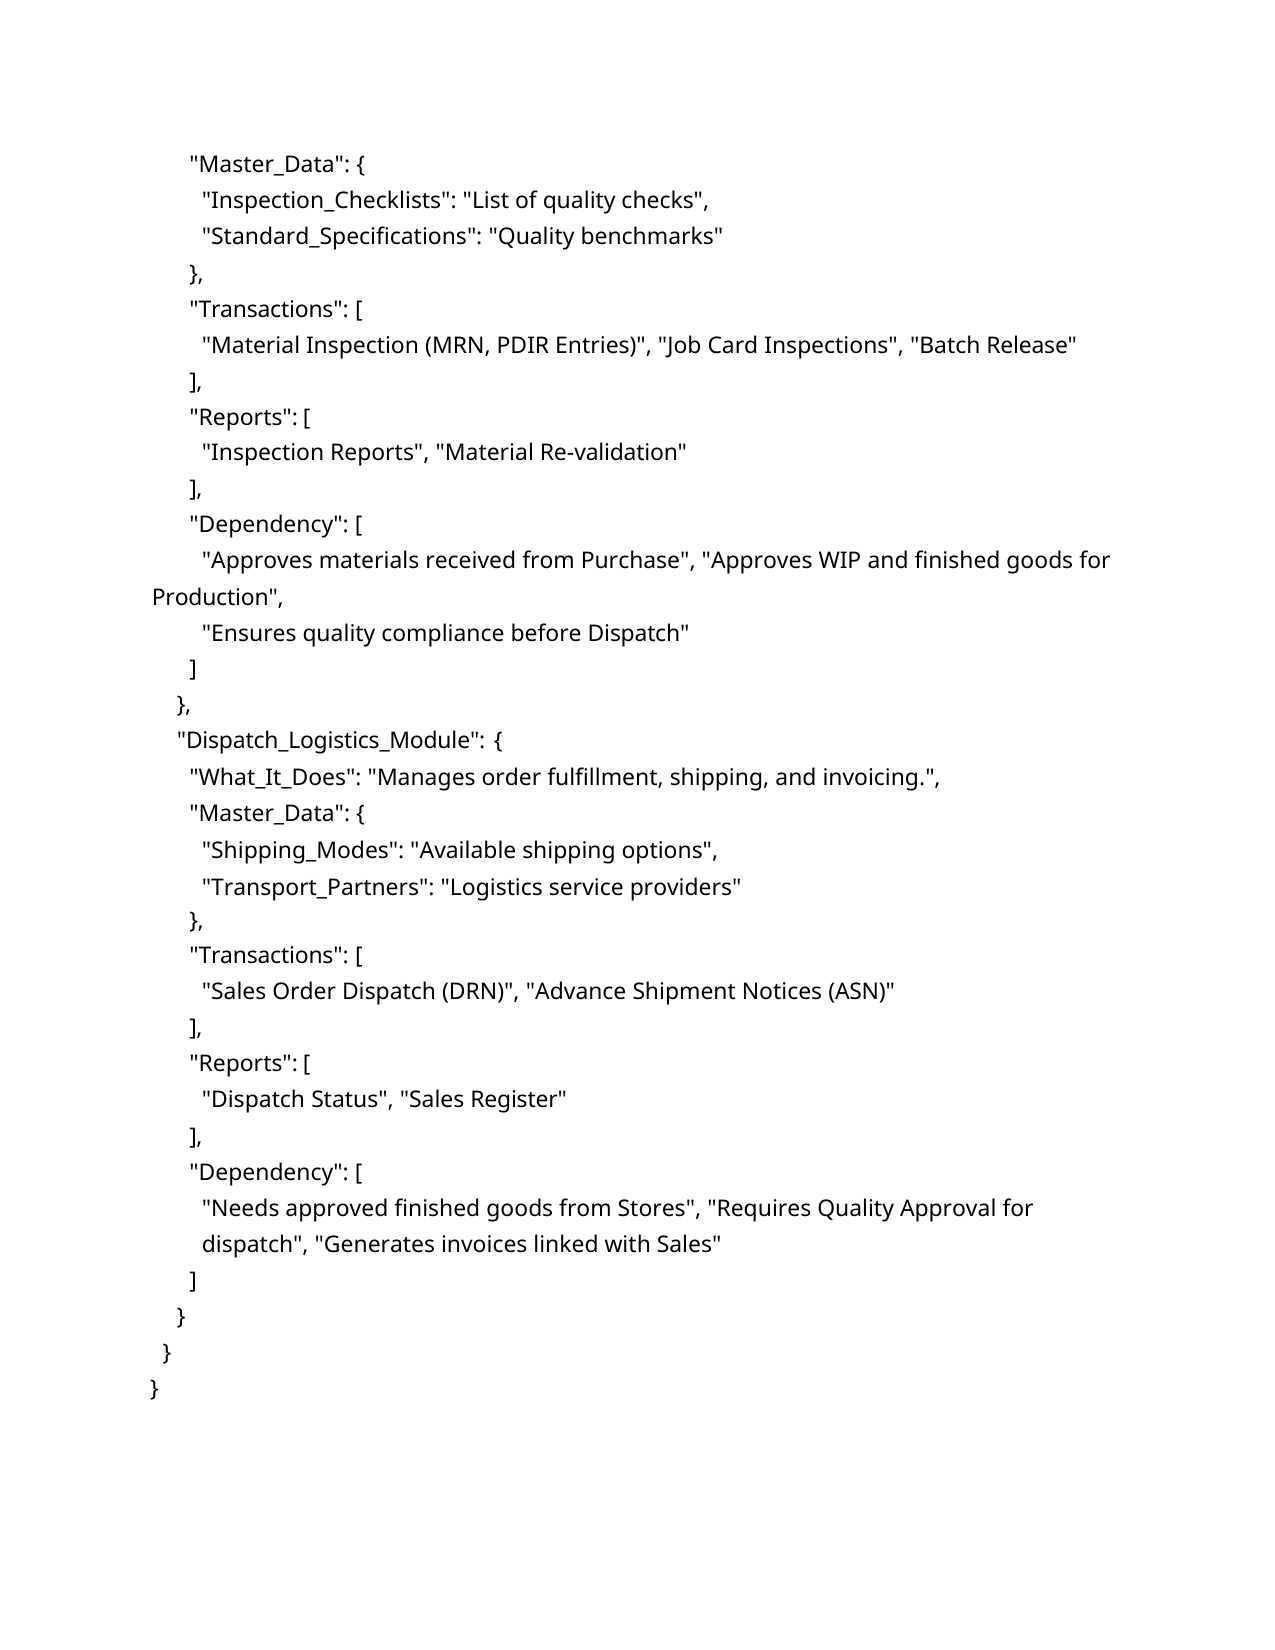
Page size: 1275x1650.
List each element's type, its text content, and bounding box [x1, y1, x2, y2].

text "Dispatch_Logistics_Module": { [177, 724, 1125, 756]
text } [177, 1300, 1125, 1331]
text ], [189, 1011, 1125, 1042]
text "Dependency": [ [189, 1156, 1125, 1187]
text ], [189, 364, 1125, 396]
text } [162, 1336, 1125, 1367]
text "Sales Order Dispatch (DRN)", "Advance Shipment Notices (ASN)" [202, 975, 1125, 1006]
text ] [189, 1264, 1125, 1296]
text }, [177, 688, 1125, 719]
text } [150, 1372, 1125, 1403]
text "Inspection Reports", "Material Re-validation" [202, 436, 1125, 467]
text ], [189, 1119, 1125, 1151]
text "Approves materials received from Purchase", "Approves WIP and finished goods for Production", [152, 544, 1125, 612]
text "Reports": [ [189, 1047, 1125, 1078]
text "Ensures quality compliance before Dispatch" [202, 617, 1125, 648]
text }, [189, 908, 1125, 934]
text ] [189, 652, 1125, 683]
text }, [189, 257, 1125, 288]
text "Transactions": [ [189, 293, 1125, 324]
text "Inspection_Checklists": "List of quality checks", "Standard_Specifications": "Quality benchmarks" [202, 184, 779, 251]
text "Shipping_Modes": "Available shipping options", "Transport_Partners": "Logistics service providers" [202, 834, 779, 902]
text "Transactions": [ [189, 939, 1125, 970]
text ], [189, 472, 1125, 503]
text "Dependency": [ [189, 508, 1125, 539]
text "Needs approved finished goods from Stores", "Requires Quality Approval for dispatch", "Generates invoices linked with Sales" [202, 1192, 1125, 1259]
text "What_It_Does": "Manages order fulfillment, shipping, and invoicing.", "Master_Data": { [189, 761, 959, 829]
text "Dispatch Status", "Sales Register" [202, 1083, 1125, 1115]
text "Material Inspection (MRN, PDIR Entries)", "Job Card Inspections", "Batch Release" [202, 329, 1125, 360]
text "Master_Data": { [189, 148, 1125, 179]
text "Reports": [ [189, 400, 1125, 432]
